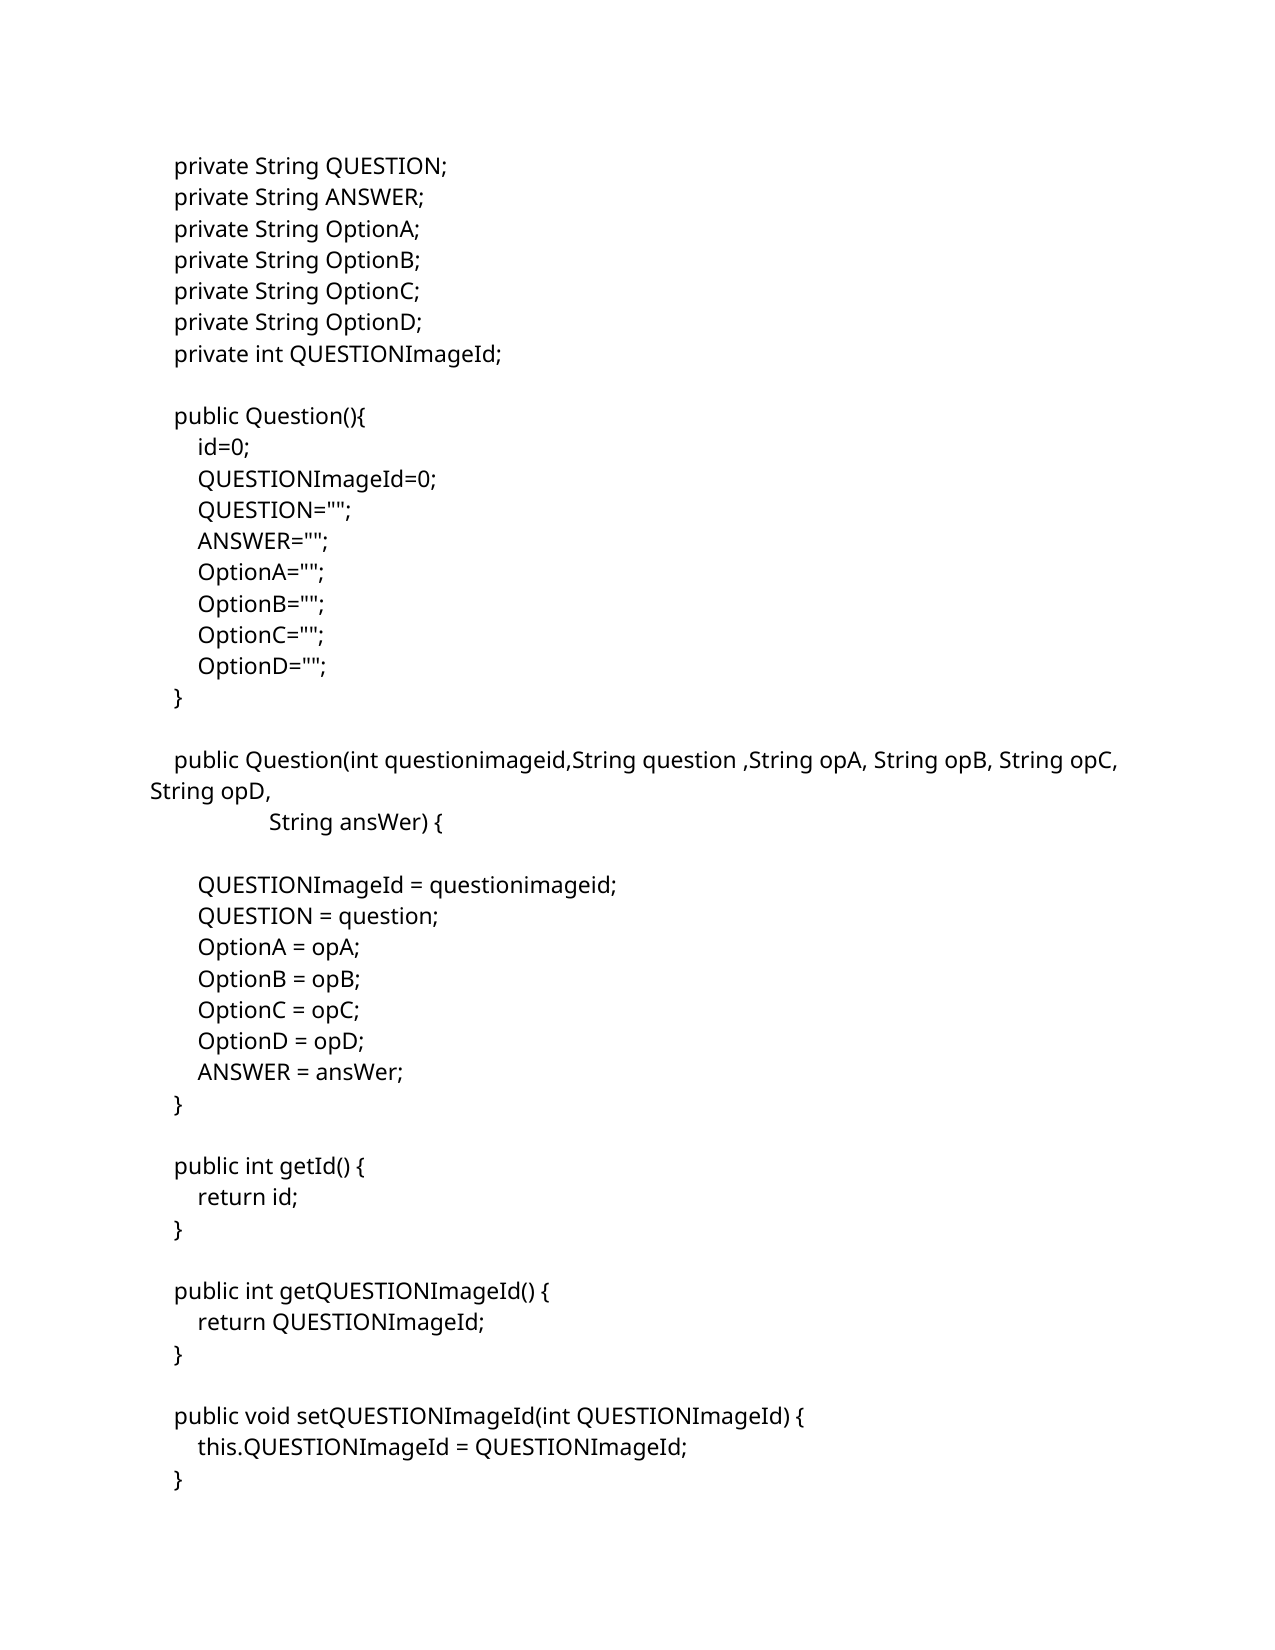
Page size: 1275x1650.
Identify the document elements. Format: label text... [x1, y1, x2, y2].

text ANSWER = ansWer; [150, 1056, 1125, 1087]
text public void setQUESTIONImageId(int QUESTIONImageId) { [150, 1400, 1125, 1431]
text OptionB=""; [150, 587, 1125, 619]
text } [150, 1337, 1125, 1369]
text public Question(int questionimageid,String question ,String opA, String opB, String opC, String opD, [150, 744, 1125, 806]
text QUESTIONImageId=0; [150, 462, 1125, 494]
text } [150, 681, 1125, 712]
text private String OptionD; [150, 306, 1125, 337]
text private String OptionA; [150, 212, 1125, 244]
text QUESTION = question; [150, 900, 1125, 931]
text QUESTIONImageId = questionimageid; [150, 869, 1125, 900]
text QUESTION=""; [150, 494, 1125, 525]
text String ansWer) { [150, 806, 1125, 837]
text } [150, 1087, 1125, 1119]
text public int getQUESTIONImageId() { [150, 1275, 1125, 1306]
text public Question(){ [150, 400, 1125, 431]
text OptionD=""; [150, 650, 1125, 681]
text private String QUESTION; [150, 150, 1125, 181]
text public int getId() { [150, 1150, 1125, 1181]
text } [150, 1212, 1125, 1244]
text id=0; [150, 431, 1125, 462]
text OptionB = opB; [150, 962, 1125, 994]
text this.QUESTIONImageId = QUESTIONImageId; [150, 1431, 1125, 1462]
text private int QUESTIONImageId; [150, 337, 1125, 369]
text OptionD = opD; [150, 1025, 1125, 1056]
text return QUESTIONImageId; [150, 1306, 1125, 1337]
text OptionC=""; [150, 619, 1125, 650]
text OptionA = opA; [150, 931, 1125, 962]
text private String OptionB; [150, 244, 1125, 275]
text } [150, 1462, 1125, 1494]
text ANSWER=""; [150, 525, 1125, 556]
text return id; [150, 1181, 1125, 1212]
text private String ANSWER; [150, 181, 1125, 212]
text OptionC = opC; [150, 994, 1125, 1025]
text private String OptionC; [150, 275, 1125, 306]
text OptionA=""; [150, 556, 1125, 587]
